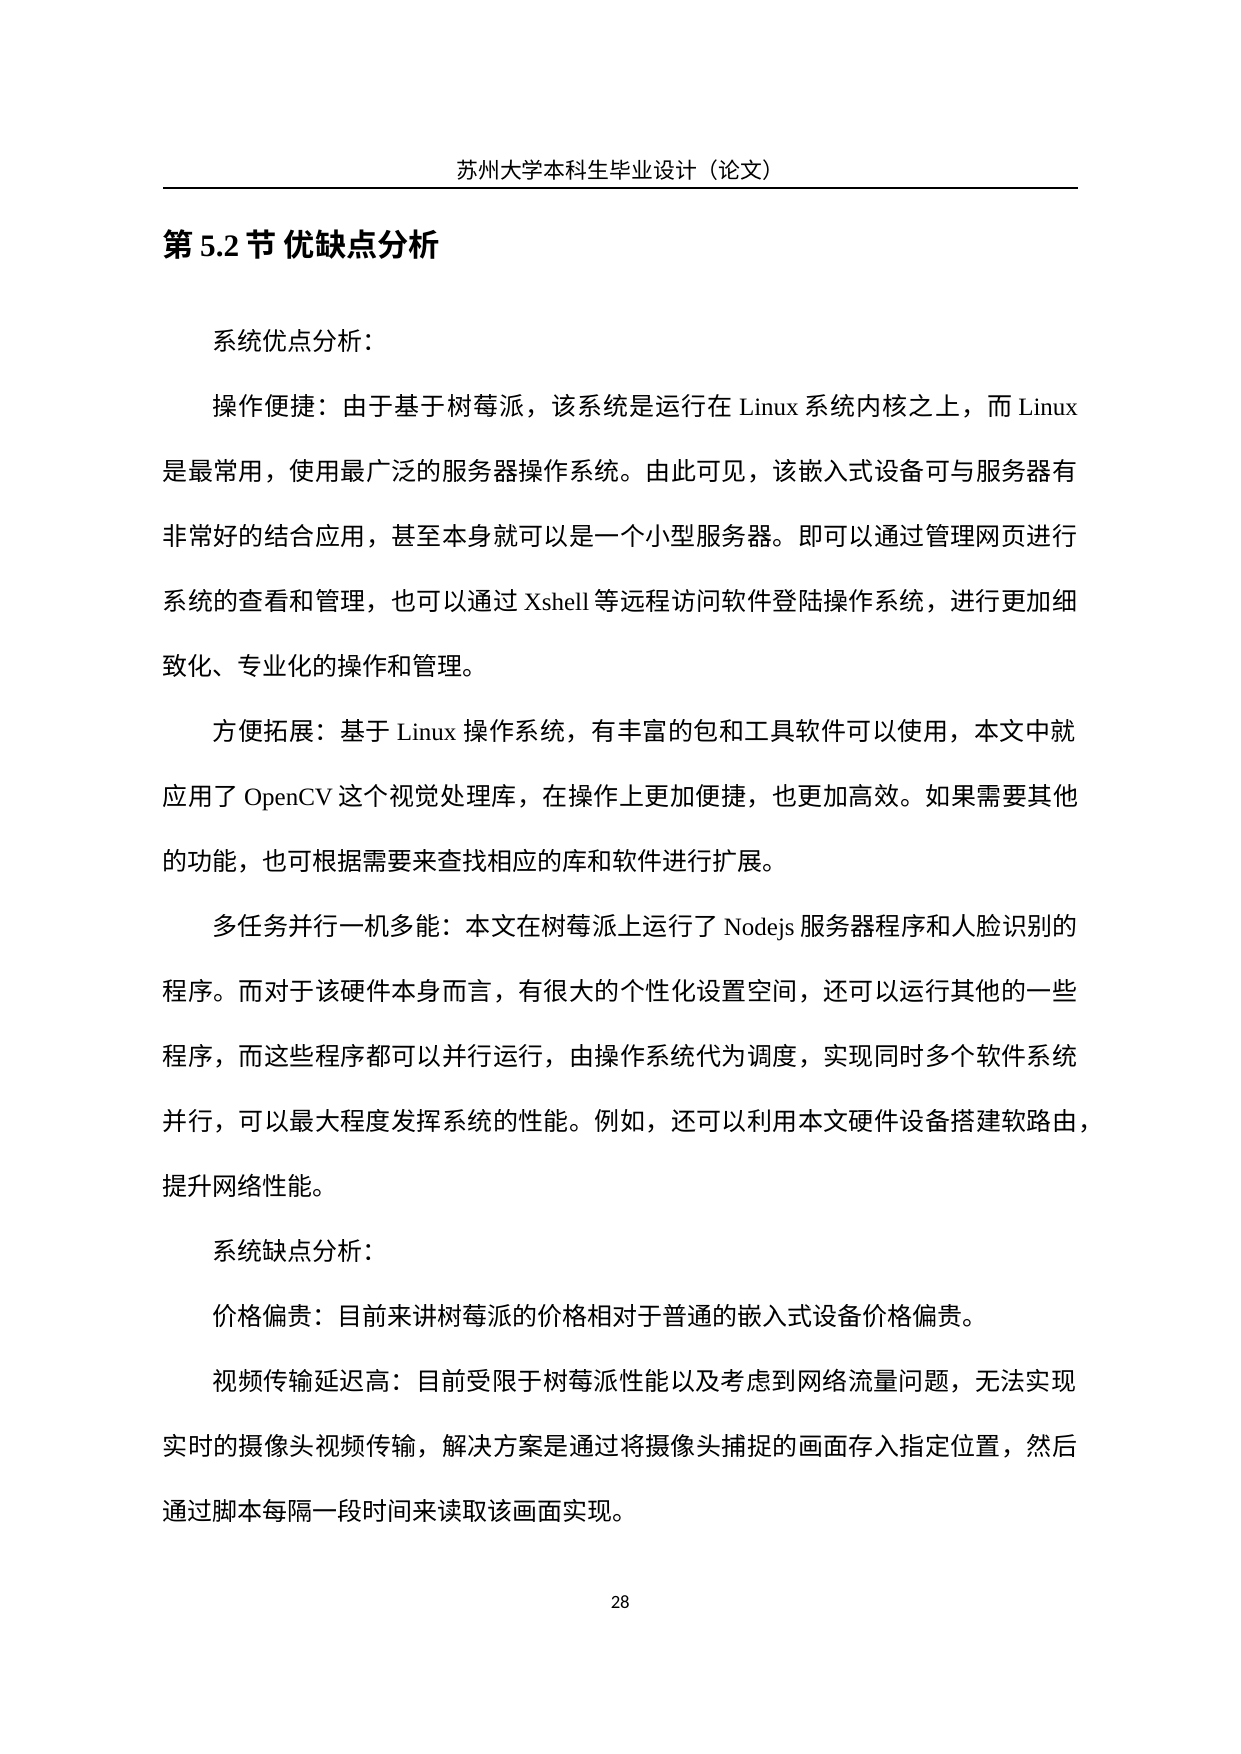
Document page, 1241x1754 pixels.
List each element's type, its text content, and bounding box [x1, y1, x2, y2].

text 系统缺点分析： [162, 1217, 1078, 1282]
subtitle 第5.2节 优缺点分析 [162, 210, 1078, 275]
text 视频传输延迟高：目前受限于树莓派性能以及考虑到网络流量问题，无法实现实时的摄像头视频传输，解决方案是通过将摄像头捕捉的画面存入指定位置，然后通过脚本每隔一段时间来读取该画面实现。 [162, 1347, 1078, 1542]
text 操作便捷：由于基于树莓派，该系统是运行在Linux系统内核之上，而Linux 是最常用，使用最广泛的服务器操作系统。由此可见，该嵌入式设备可与服务器有非常好的结合应用，甚至本身就可以是一个小型服务器。即可以通过管理网页进行系统的查看和管理，也可以通过Xshell等远程访问软件登陆操作系统，进行更加细致化、专业化的操作和管理。 [162, 372, 1078, 697]
text 价格偏贵：目前来讲树莓派的价格相对于普通的嵌入式设备价格偏贵。 [162, 1282, 1078, 1347]
text 系统优点分析： [162, 307, 1078, 372]
text 方便拓展：基于Linux 操作系统，有丰富的包和工具软件可以使用，本文中就应用了OpenCV这个视觉处理库，在操作上更加便捷，也更加高效。如果需要其他的功能，也可根据需要来查找相应的库和软件进行扩展。 [162, 697, 1078, 892]
text 多任务并行一机多能：本文在树莓派上运行了Nodejs服务器程序和人脸识别的程序。而对于该硬件本身而言，有很大的个性化设置空间，还可以运行其他的一些程序，而这些程序都可以并行运行，由操作系统代为调度，实现同时多个软件系统并行，可以最大程度发挥系统的性能。例如，还可以利用本文硬件设备搭建软路由，提升网络性能。 [162, 892, 1078, 1217]
